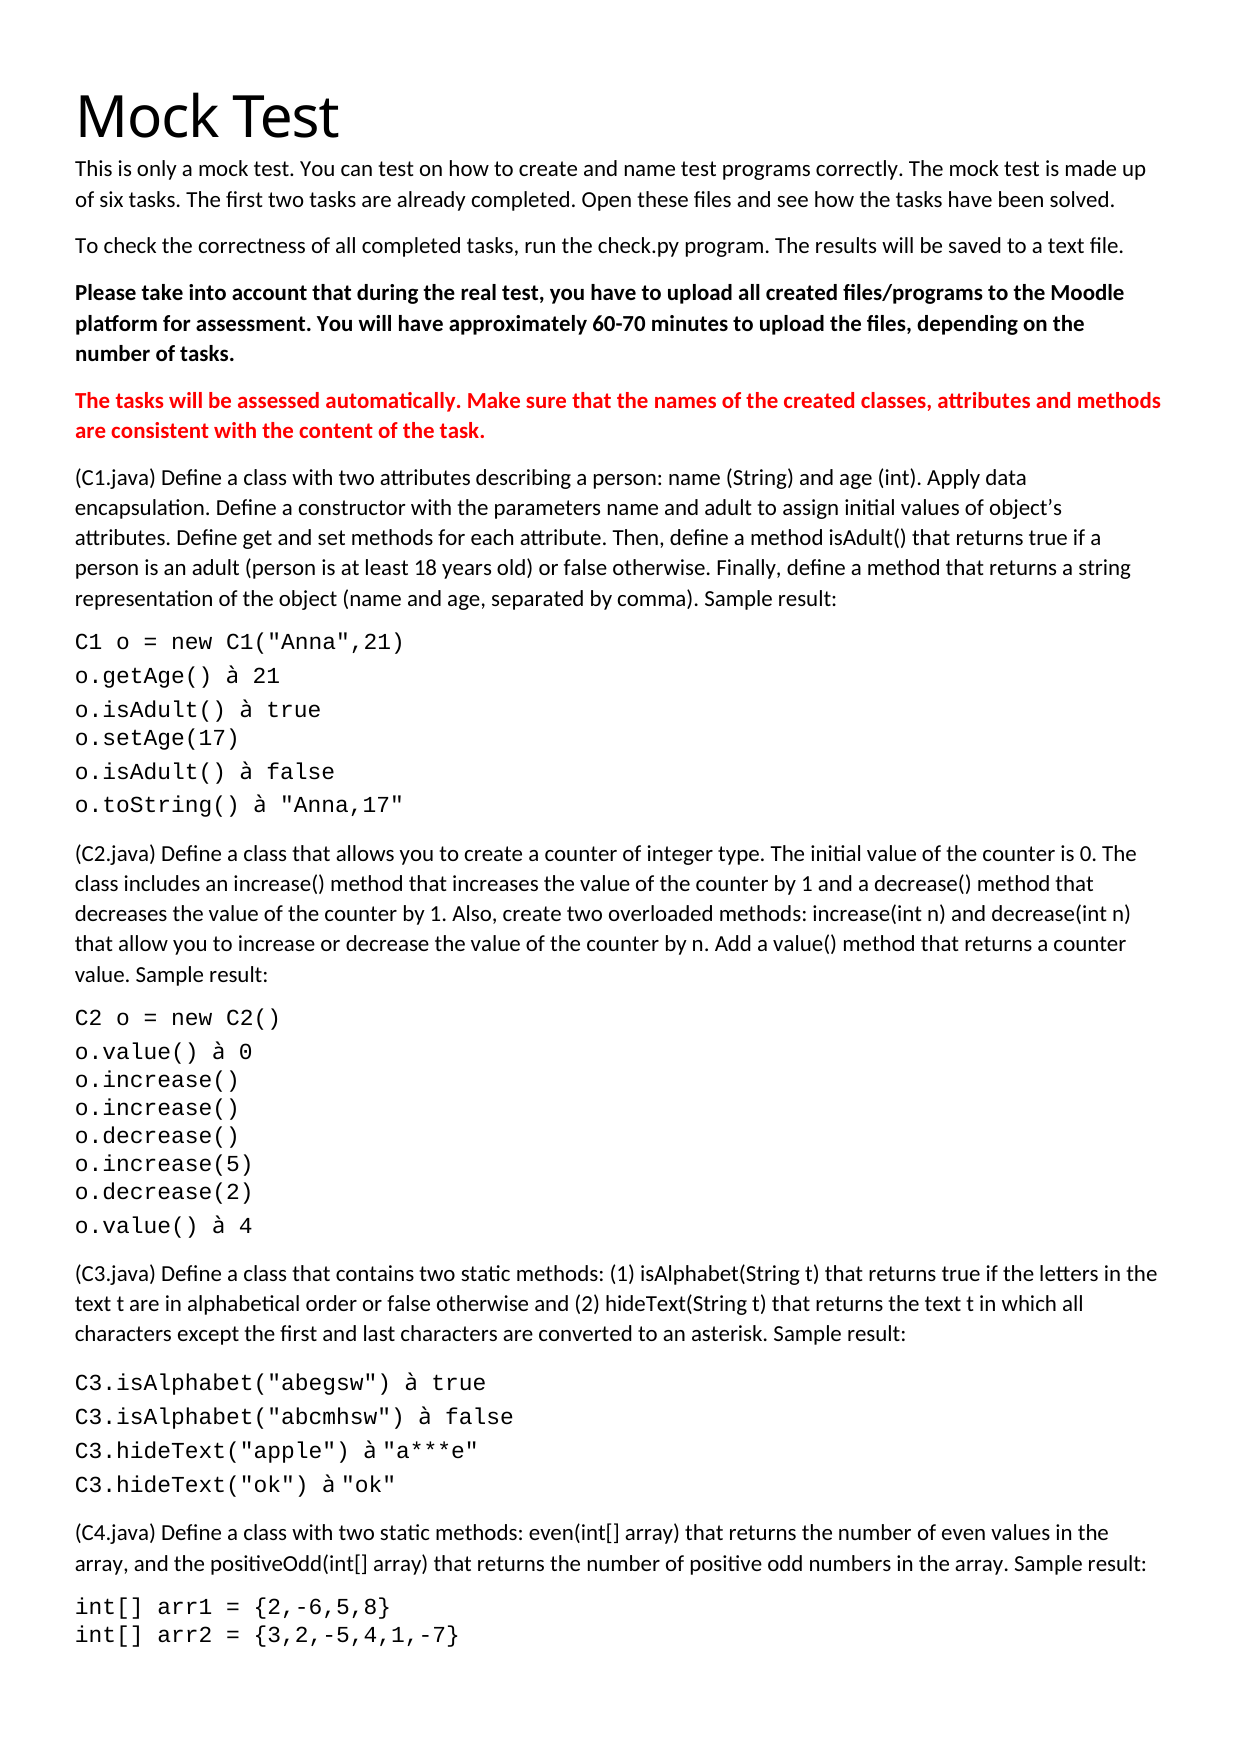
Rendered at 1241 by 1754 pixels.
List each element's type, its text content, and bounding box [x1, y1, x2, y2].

text Please take into account that during the real test, you have to upload all created files/programs to the Moodle platform for assessment. You will have approximately 60-70 minutes to upload the files, depending on the number of tasks. [75, 278, 1165, 367]
text This is only a mock test. You can test on how to create and name test programs correctly. The mock test is made up of six tasks. The first two tasks are already completed. Open these files and see how the tasks have been solved. [75, 154, 1165, 213]
text To check the correctness of all completed tasks, run the check.py program. The results will be saved to a text file. [75, 232, 1165, 259]
text C3.isAlphabet("abegsw") à true C3.isAlphabet("abcmhsw") à false C3.hideText("apple") à "a***e" C3.hideText("ok") à "ok" [74, 1366, 1165, 1499]
text (C3.java) Define a class that contains two static methods: (1) isAlphabet(String t) that returns true if the letters in the text t are in alphabetical order or false otherwise and (2) hideText(String t) that returns the text t in which all characters except the first and last characters are converted to an asterisk. Sample result: [74, 1259, 1165, 1347]
text (C2.java) Define a class that allows you to create a counter of integer type. The initial value of the counter is 0. The class includes an increase() method that increases the value of the counter by 1 and a decrease() method that decreases the value of the counter by 1. Also, create two overloaded methods: increase(int n) and decrease(int n) that allow you to increase or decrease the value of the counter by n. Add a value() method that returns a counter value. Sample result: [74, 839, 1165, 988]
text (C1.java) Define a class with two attributes describing a person: name (String) and age (int). Apply data encapsulation. Define a constructor with the parameters name and adult to assign initial values of object’s attributes. Define get and set methods for each attribute. Then, define a method isAdult() that returns true if a person is an adult (person is at least 18 years old) or false otherwise. Finally, define a method that returns a string representation of the object (name and age, separated by comma). Sample result: [74, 463, 1165, 612]
text (C4.java) Define a class with two static methods: even(int[] array) that returns the number of even values in the array, and the positiveOdd(int[] array) that returns the number of positive odd numbers in the array. Sample result: [74, 1518, 1165, 1577]
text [74, 1596, 1165, 1649]
title Mock Test [75, 75, 1165, 154]
text C2 o = new C2() o.value() à 0 o.increase() o.increase() o.decrease() o.increase(5) o.decrease(2) o.value() à 4 [74, 1007, 1165, 1240]
text The tasks will be assessed automatically. Make sure that the names of the created classes, attributes and methods are consistent with the content of the task. [75, 386, 1165, 444]
text C1 o = new C1("Anna",21) o.getAge() à 21 o.isAdult() à true o.setAge(17) o.isAdult() à false o.toString() à "Anna,17" [74, 631, 1165, 820]
